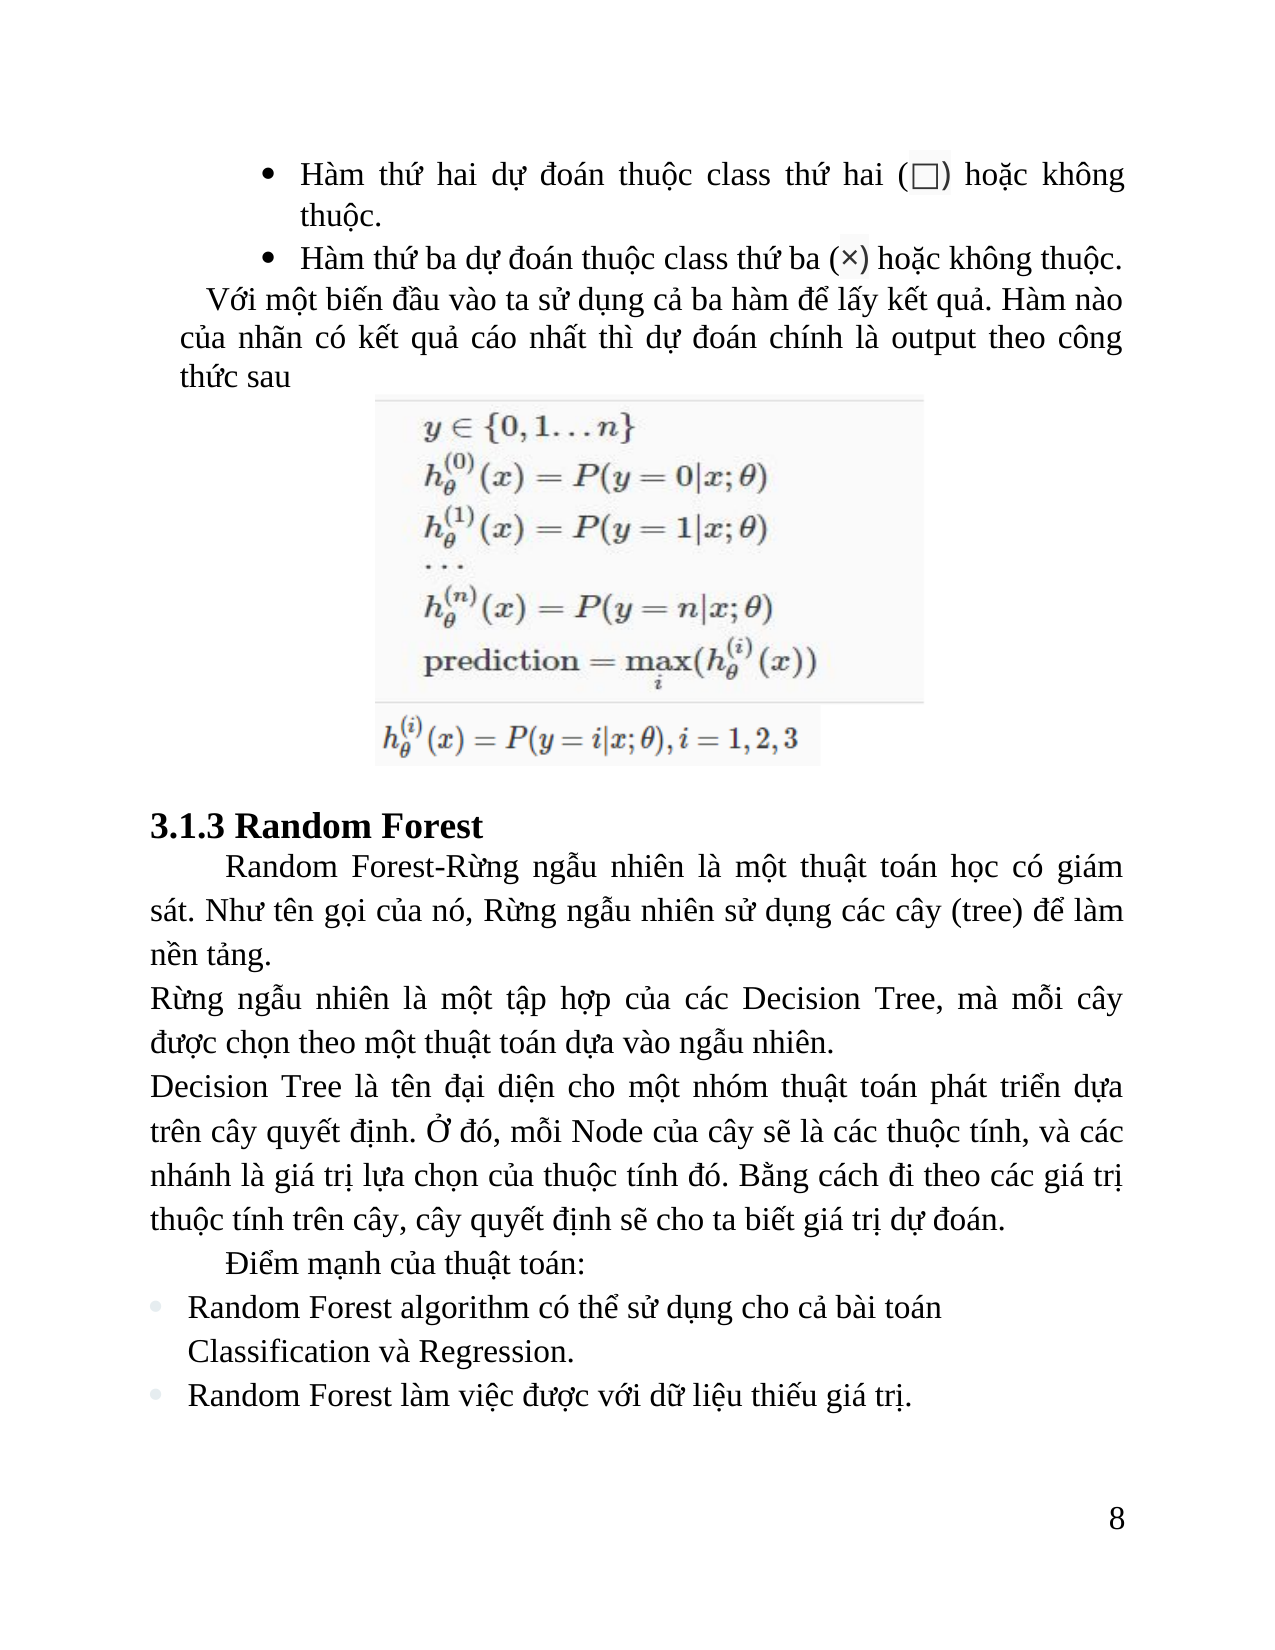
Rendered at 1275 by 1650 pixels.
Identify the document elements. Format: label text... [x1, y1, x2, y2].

list Random Forest algorithm có thể sử dụng cho cả bài toán Classification và Regression. [150, 1287, 1125, 1369]
subtitle 3.1.3 Random Forest [150, 803, 1125, 846]
list Decision Tree là tên đại diện cho một nhóm thuật toán phát triển dựa trên cây quyết định. Ở đó, mỗi Node của cây sẽ là các thuộc tính, và các nhánh là giá trị lựa chọn của thuộc tính đó. Bằng cách đi theo các giá trị thuộc tính trên cây, cây quyết định sẽ cho ta biết giá trị dự đoán. [150, 1067, 1125, 1237]
picture [375, 394, 926, 766]
text Với một biến đầu vào ta sử dụng cả ba hàm để lấy kết quả. Hàm nào của nhãn có kết quả cáo nhất thì dự đoán chính là output theo công thức sau [179, 279, 1125, 394]
list Random Forest-Rừng ngẫu nhiên là một thuật toán học có giám sát. Như tên gọi của nó, Rừng ngẫu nhiên sử dụng các cây (tree) để làm nền tảng. [150, 846, 1125, 973]
list Điểm mạnh của thuật toán: [150, 1243, 1125, 1281]
list Hàm thứ hai dự đoán thuộc class thứ hai (□) hoặc không thuộc. [262, 150, 1125, 234]
list Random Forest làm việc được với dữ liệu thiếu giá trị. [150, 1375, 1125, 1413]
list Hàm thứ ba dự đoán thuộc class thứ ba (×) hoặc không thuộc. [262, 234, 840, 279]
list Hàm thứ ba dự đoán thuộc class thứ ba (×) hoặc không thuộc. [869, 234, 1125, 279]
list Rừng ngẫu nhiên là một tập hợp của các Decision Tree, mà mỗi cây được chọn theo một thuật toán dựa vào ngẫu nhiên. [150, 979, 1125, 1061]
